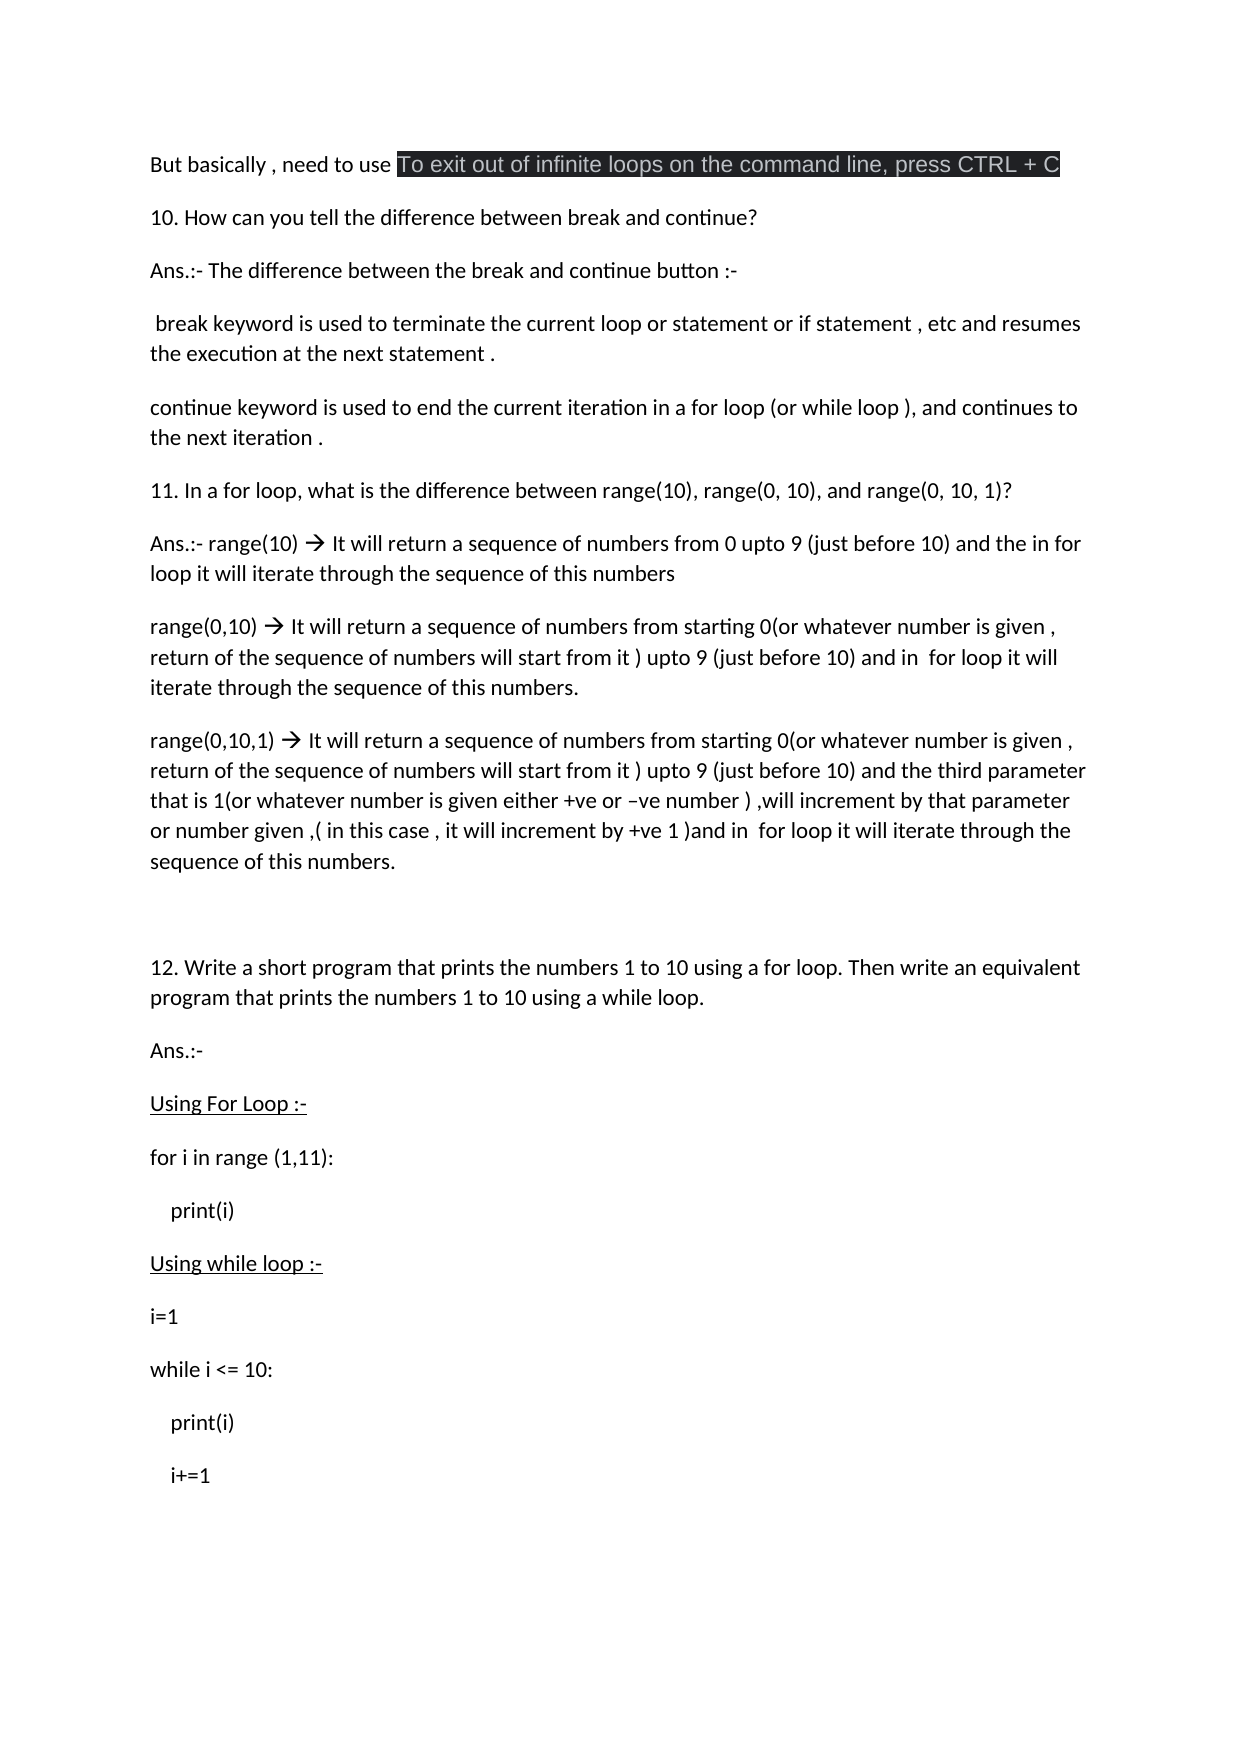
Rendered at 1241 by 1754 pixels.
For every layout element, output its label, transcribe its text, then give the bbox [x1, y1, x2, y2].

text while i <= 10: [150, 1355, 1090, 1383]
text Using For Loop :- [150, 1089, 1090, 1118]
text range(0,10) It will return a sequence of numbers from starting 0(or whatever number is given , return of the sequence of numbers will start from it ) upto 9 (just before 10) and in for loop it will iterate through the sequence of this numbers. [150, 612, 1090, 701]
text 11. In a for loop, what is the difference between range(10), range(0, 10), and range(0, 10, 1)? [150, 476, 1090, 504]
text continue keyword is used to end the current iteration in a for loop (or while loop ), and continues to the next iteration . [150, 393, 1090, 451]
text i=1 [150, 1302, 1090, 1330]
text 10. How can you tell the difference between break and continue? [150, 203, 1090, 231]
text for i in range (1,11): [150, 1143, 1090, 1171]
text 12. Write a short program that prints the numbers 1 to 10 using a for loop. Then write an equivalent program that prints the numbers 1 to 10 using a while loop. [150, 953, 1090, 1011]
text Ans.:- [150, 1036, 1090, 1064]
text print(i) [150, 1196, 1090, 1224]
text Using while loop :- [150, 1249, 1090, 1277]
text range(0,10,1) It will return a sequence of numbers from starting 0(or whatever number is given , return of the sequence of numbers will start from it ) upto 9 (just before 10) and the third parameter that is 1(or whatever number is given either +ve or –ve number ) ,will increment by that parameter or number given ,( in this case , it will increment by +ve 1 )and in for loop it will iterate through the sequence of this numbers. [150, 726, 1090, 875]
text i+=1 [150, 1461, 1090, 1489]
text print(i) [150, 1408, 1090, 1436]
text Ans.:- The difference between the break and continue button :- [150, 256, 1090, 284]
text But basically , need to use To exit out of infinite loops on the command line, press CTRL + C [150, 150, 1090, 178]
text Ans.:- range(10) It will return a sequence of numbers from 0 upto 9 (just before 10) and the in for loop it will iterate through the sequence of this numbers [150, 529, 1090, 587]
text break keyword is used to terminate the current loop or statement or if statement , etc and resumes the execution at the next statement . [150, 309, 1090, 368]
